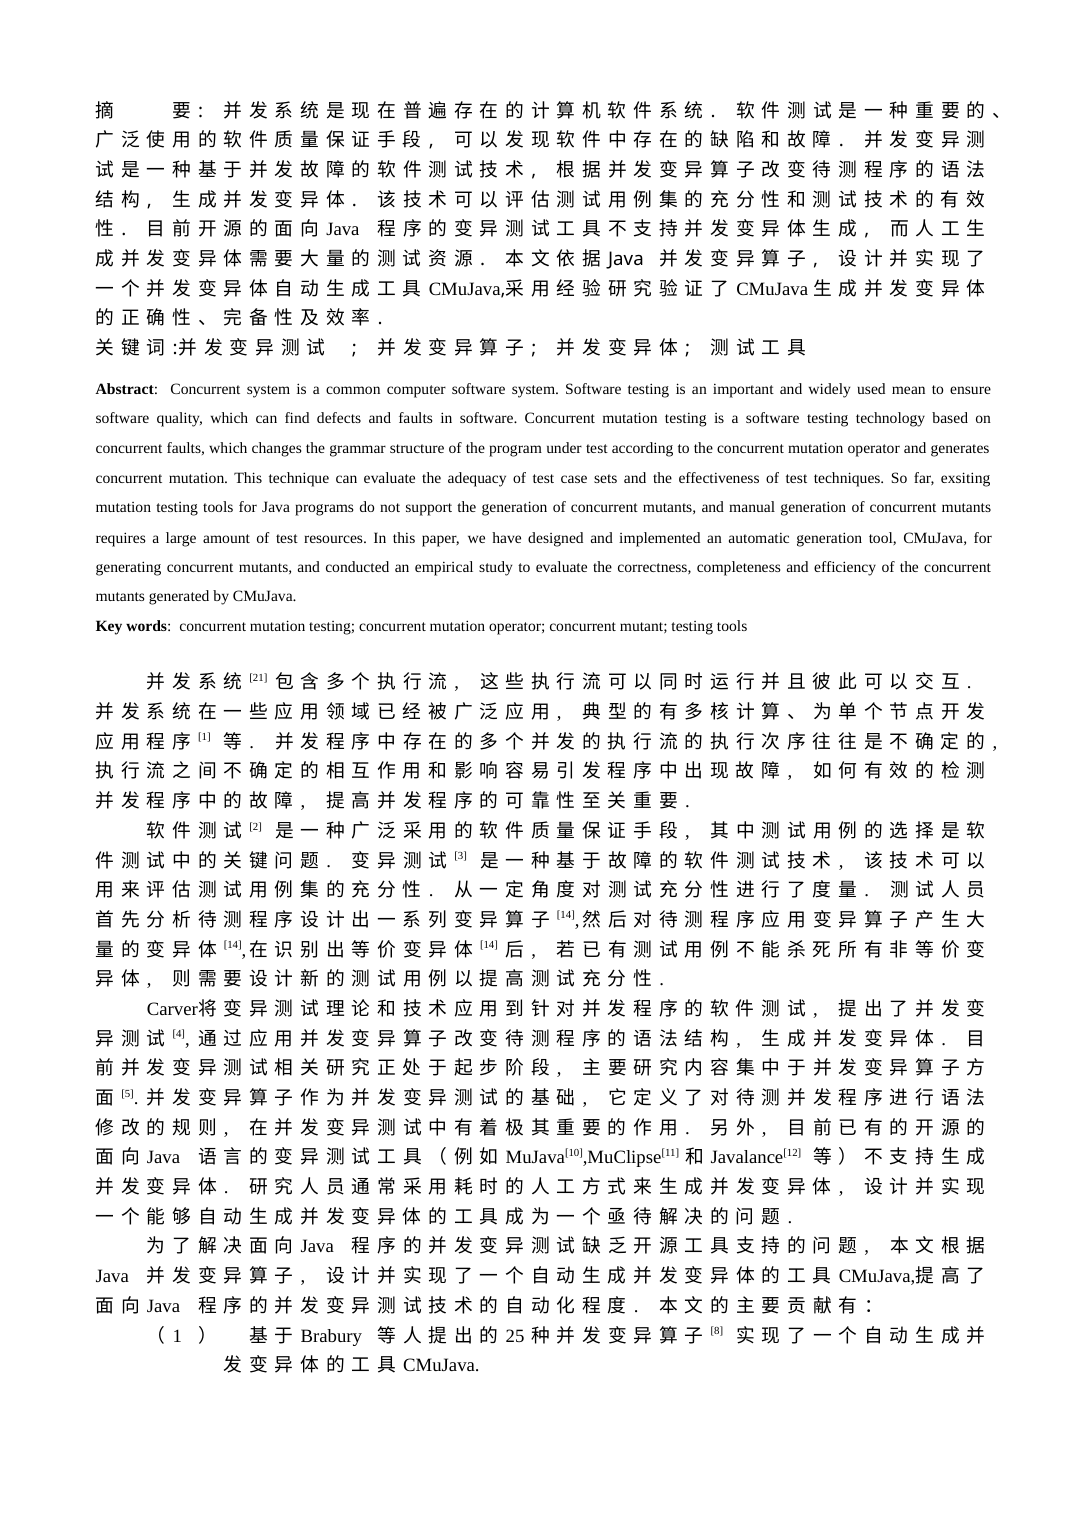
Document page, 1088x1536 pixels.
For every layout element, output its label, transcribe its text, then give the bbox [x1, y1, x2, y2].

list 基于Brabury等人提出的25种并发变异算子[8]实现了一个自动生成并发变异体的工具CMuJava. [134, 1319, 992, 1378]
text 并发系统[21]包含多个执行流,这些执行流可以同时运行并且彼此可以交互.并发系统在一些应用领域已经被广泛应用,典型的有多核计算、为单个节点开发应用程序[1]等.并发程序中存在的多个并发的执行流的执行次序往往是不确定的,执行流之间不确定的相互作用和影响容易引发程序中出现故障,如何有效的检测并发程序中的故障,提高并发程序的可靠性至关重要. [95, 666, 992, 814]
text Carver将变异测试理论和技术应用到针对并发程序的软件测试,提出了并发变异测试[4], 通过应用并发变异算子改变待测程序的语法结构,生成并发变异体.目前并发变异测试相关研究正处于起步阶段,主要研究内容集中于并发变异算子方面[5].并发变异算子作为并发变异测试的基础,它定义了对待测并发程序进行语法修改的规则,在并发变异测试中有着极其重要的作用.另外,目前已有的开源的面向Java语言的变异测试工具（例如MuJava[10],MuClipse[11]和Javalance[12]等）不支持生成并发变异体.研究人员通常采用耗时的人工方式来生成并发变异体,设计并实现一个能够自动生成并发变异体的工具成为一个亟待解决的问题. [95, 992, 992, 1230]
text 软件测试[2]是一种广泛采用的软件质量保证手段,其中测试用例的选择是软件测试中的关键问题.变异测试[3]是一种基于故障的软件测试技术,该技术可以用来评估测试用例集的充分性.从一定角度对测试充分性进行了度量.测试人员首先分析待测程序设计出一系列变异算子[14],然后对待测程序应用变异算子产生大量的变异体[14],在识别出等价变异体[14]后,若已有测试用例不能杀死所有非等价变异体,则需要设计新的测试用例以提高测试充分性. [95, 814, 992, 992]
text 关键词: 并发变异测试; 并发变异算子; 并发变异体; 测试工具 [95, 331, 992, 361]
text Key words: concurrent mutation testing; concurrent mutation operator; concurrent mutant; testing tools [95, 611, 992, 641]
text Abstract: Concurrent system is a common computer software system. Software testing is an important and widely used mean to ensure software quality, which can find defects and faults in software. Concurrent mutation testing is a software testing technology based on concurrent faults, which changes the grammar structure of the program under test according to the concurrent mutation operator and generates concurrent mutation. This technique can evaluate the adequacy of test case sets and the effectiveness of test techniques. So far, exsiting mutation testing tools for Java programs do not support the generation of concurrent mutants, and manual generation of concurrent mutants requires a large amount of test resources. In this paper, we have designed and implemented an automatic generation tool, CMuJava, for generating concurrent mutants, and conducted an empirical study to evaluate the correctness, completeness and efficiency of the concurrent mutants generated by CMuJava. [95, 374, 992, 611]
text 摘 要: 并发系统是现在普遍存在的计算机软件系统.软件测试是一种重要的、广泛使用的软件质量保证手段,可以发现软件中存在的缺陷和故障.并发变异测试是一种基于并发故障的软件测试技术,根据并发变异算子改变待测程序的语法结构,生成并发变异体.该技术可以评估测试用例集的充分性和测试技术的有效性.目前开源的面向Java程序的变异测试工具不支持并发变异体生成,而人工生成并发变异体需要大量的测试资源.本文依据Java并发变异算子,设计并实现了一个并发变异体自动生成工具CMuJava,采用经验研究验证了CMuJava生成并发变异体的正确性、完备性及效率. [95, 94, 992, 331]
text 为了解决面向Java程序的并发变异测试缺乏开源工具支持的问题, 本文根据Java并发变异算子,设计并实现了一个自动生成并发变异体的工具CMuJava,提高了面向Java程序的并发变异测试技术的自动化程度.本文的主要贡献有： [95, 1230, 992, 1319]
